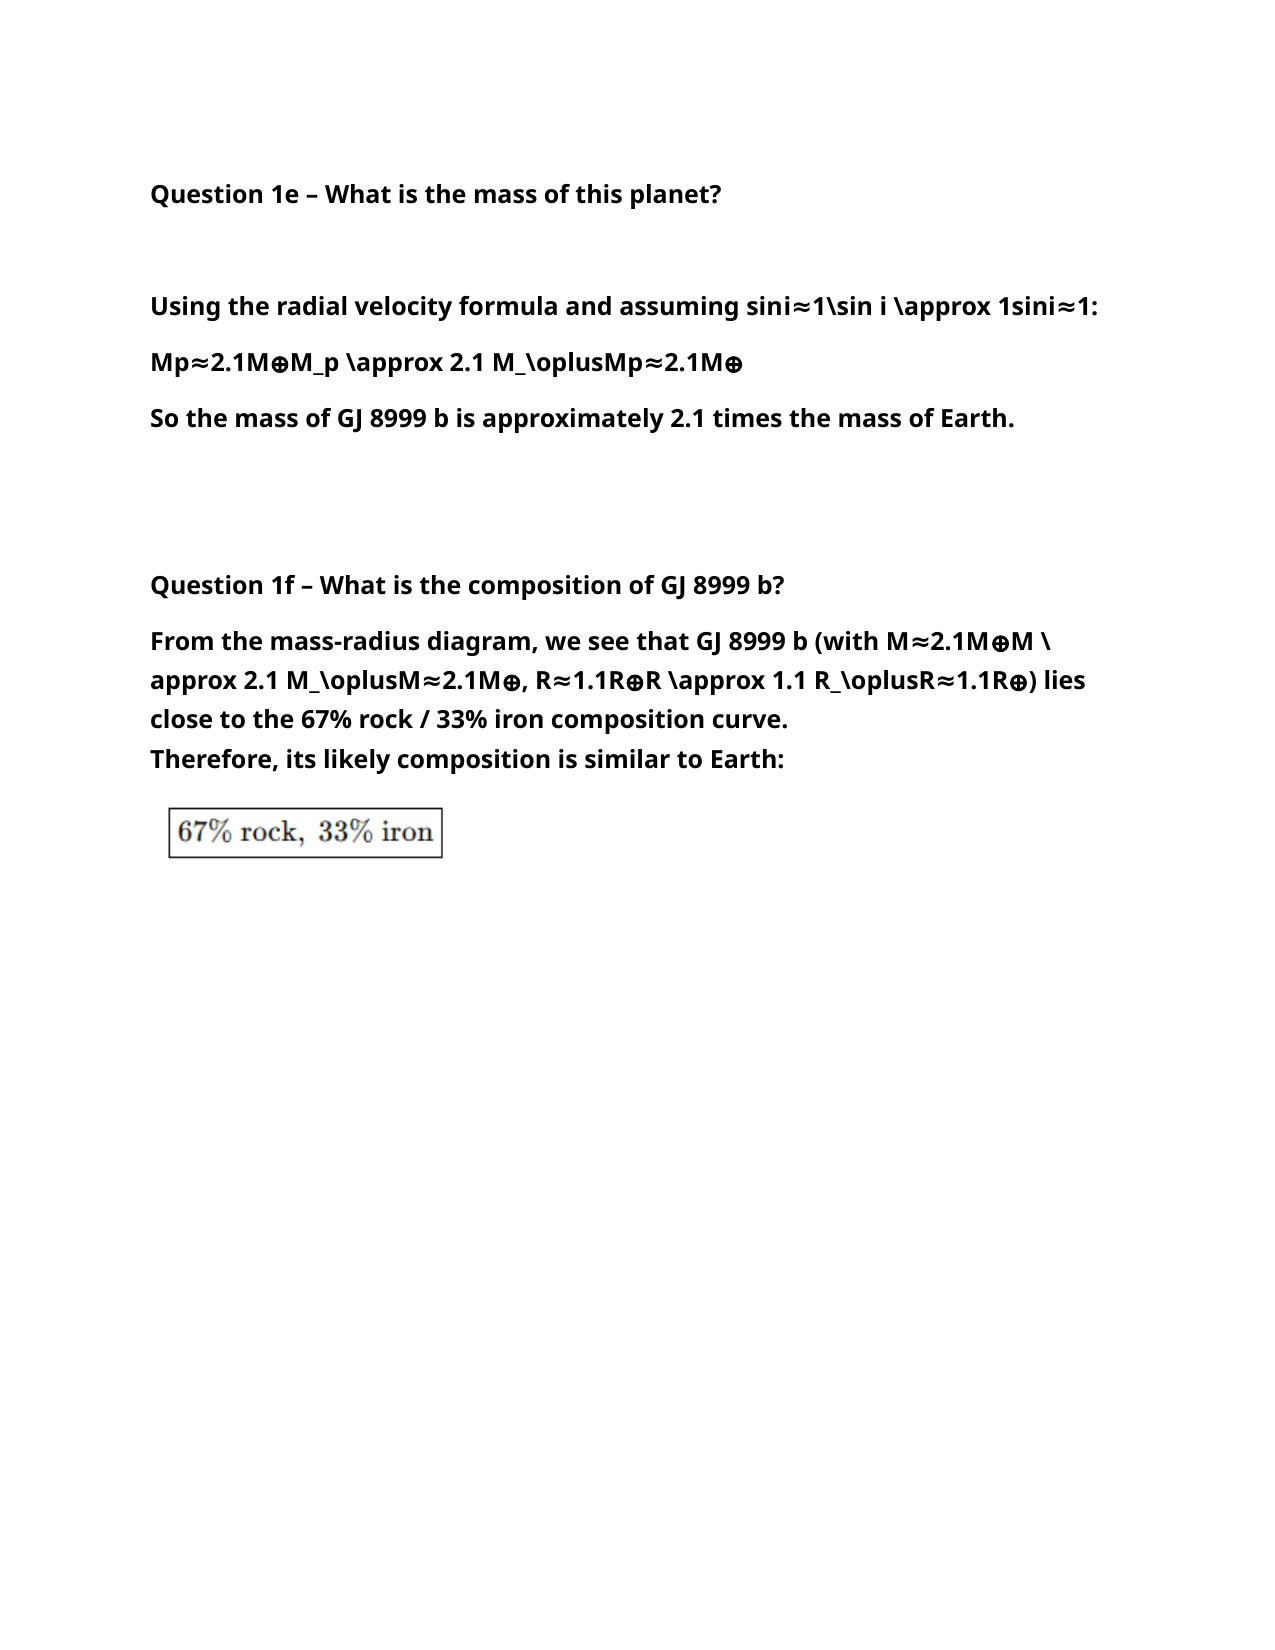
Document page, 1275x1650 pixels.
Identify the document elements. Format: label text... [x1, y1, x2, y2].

picture [150, 797, 464, 871]
text From the mass-radius diagram, we see that GJ 8999 b (with M≈2.1M⊕M \approx 2.1 M_\oplusM≈2.1M⊕​, R≈1.1R⊕R \approx 1.1 R_\oplusR≈1.1R⊕​) lies close to the 67% rock / 33% iron composition curve. Therefore, its likely composition is similar to Earth: [150, 624, 1125, 775]
text Question 1e – What is the mass of this planet? [150, 177, 1125, 211]
text Mp≈2.1M⊕M_p \approx 2.1 M_\oplusMp​≈2.1M⊕​ [150, 345, 1125, 379]
text Using the radial velocity formula and assuming sin⁡i≈1\sin i \approx 1sini≈1: [150, 289, 1125, 323]
text Question 1f – What is the composition of GJ 8999 b? [150, 568, 1125, 602]
text So the mass of GJ 8999 b is approximately 2.1 times the mass of Earth. [150, 401, 1125, 434]
